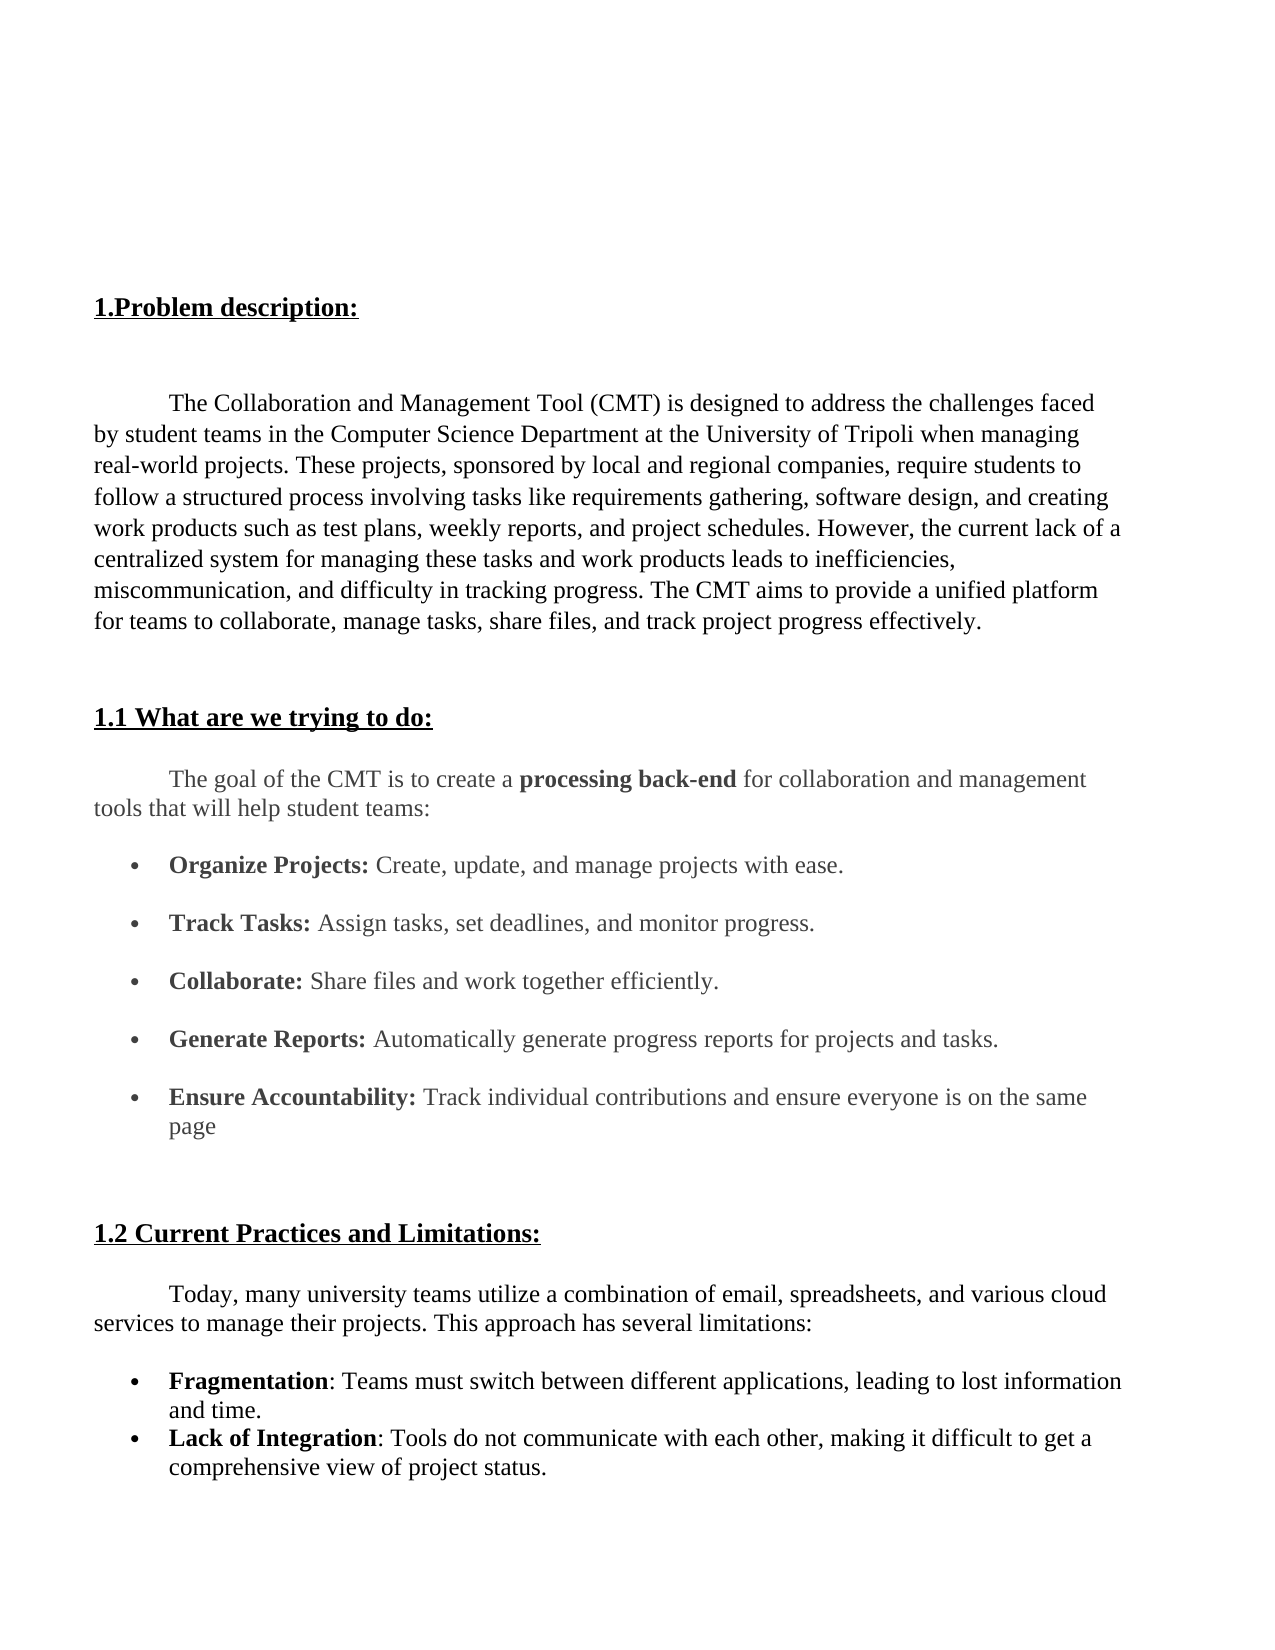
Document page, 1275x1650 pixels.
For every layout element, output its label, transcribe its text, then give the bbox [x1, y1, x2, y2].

text 1.2 Current Practices and Limitations: [94, 1217, 1125, 1248]
text 1.Problem description: [94, 291, 1125, 322]
list Organize Projects: Create, update, and manage projects with ease. [131, 851, 1125, 879]
text 1.1 What are we trying to do: [94, 701, 1125, 732]
list Track Tasks: Assign tasks, set deadlines, and monitor progress. [131, 908, 1125, 937]
text Today, many university teams utilize a combination of email, spreadsheets, and various cloud services to manage their projects. This approach has several limitations: [94, 1279, 1125, 1337]
list Fragmentation: Teams must switch between different applications, leading to lost information and time. [131, 1366, 1125, 1423]
list Collaborate: Share files and work together efficiently. [131, 966, 1125, 995]
list Generate Reports: Automatically generate progress reports for projects and tasks. [131, 1024, 1125, 1053]
list Ensure Accountability: Track individual contributions and ensure everyone is on the same page [131, 1082, 1125, 1140]
list Lack of Integration: Tools do not communicate with each other, making it difficult to get a comprehensive view of project status. [131, 1423, 1125, 1481]
text The goal of the CMT is to create a processing back-end for collaboration and management tools that will help student teams: [94, 764, 1125, 821]
text The Collaboration and Management Tool (CMT) is designed to address the challenges faced by student teams in the Computer Science Department at the University of Tripoli when managing real-world projects. These projects, sponsored by local and regional companies, require students to follow a structured process involving tasks like requirements gathering, software design, and creating work products such as test plans, weekly reports, and project schedules. However, the current lack of a centralized system for managing these tasks and work products leads to inefficiencies, miscommunication, and difficulty in tracking progress. The CMT aims to provide a unified platform for teams to collaborate, manage tasks, share files, and track project progress effectively. [94, 388, 1125, 634]
